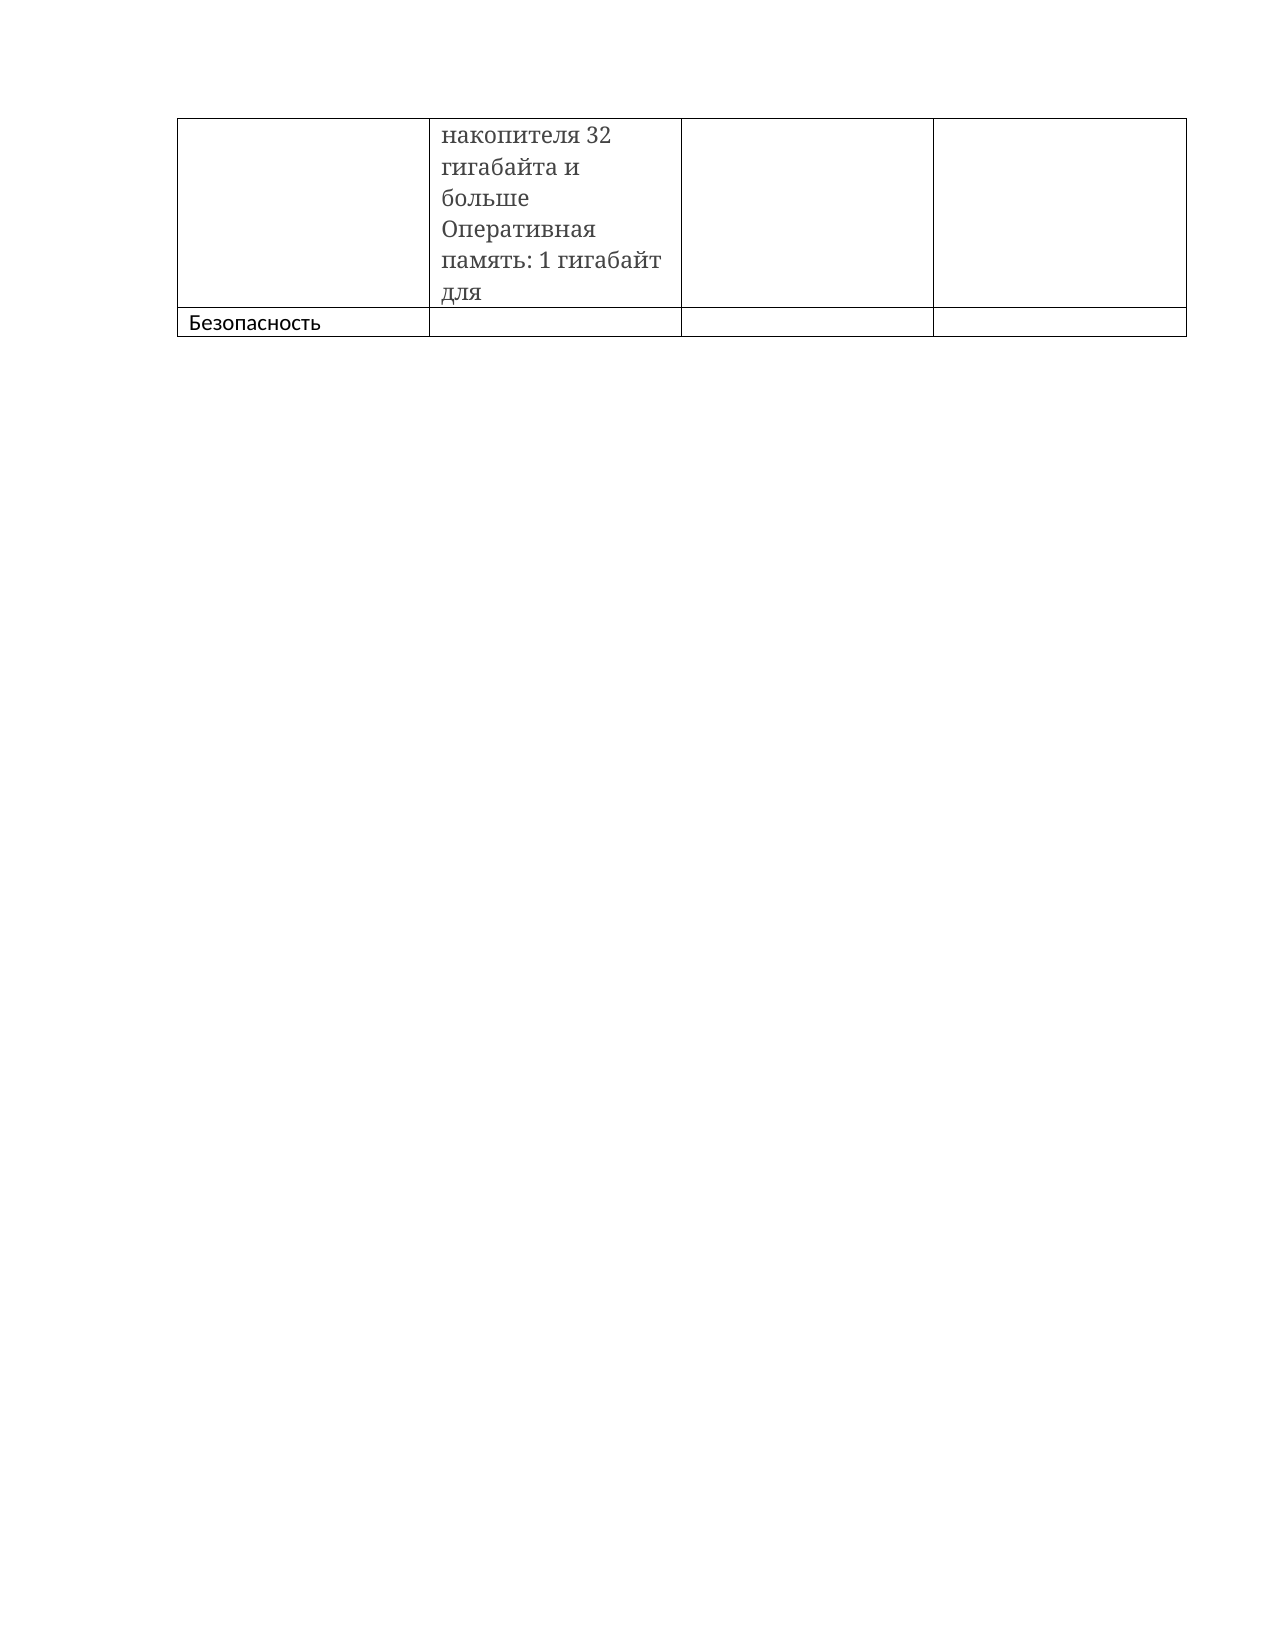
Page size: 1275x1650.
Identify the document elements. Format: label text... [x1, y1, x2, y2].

table_cell [430, 308, 681, 336]
table_cell Безопасность [178, 308, 429, 336]
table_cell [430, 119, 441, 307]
table_cell [682, 119, 933, 307]
table_cell [934, 308, 1186, 336]
table_cell [682, 308, 933, 336]
table_cell [934, 119, 1186, 307]
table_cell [178, 119, 429, 307]
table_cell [481, 119, 681, 307]
